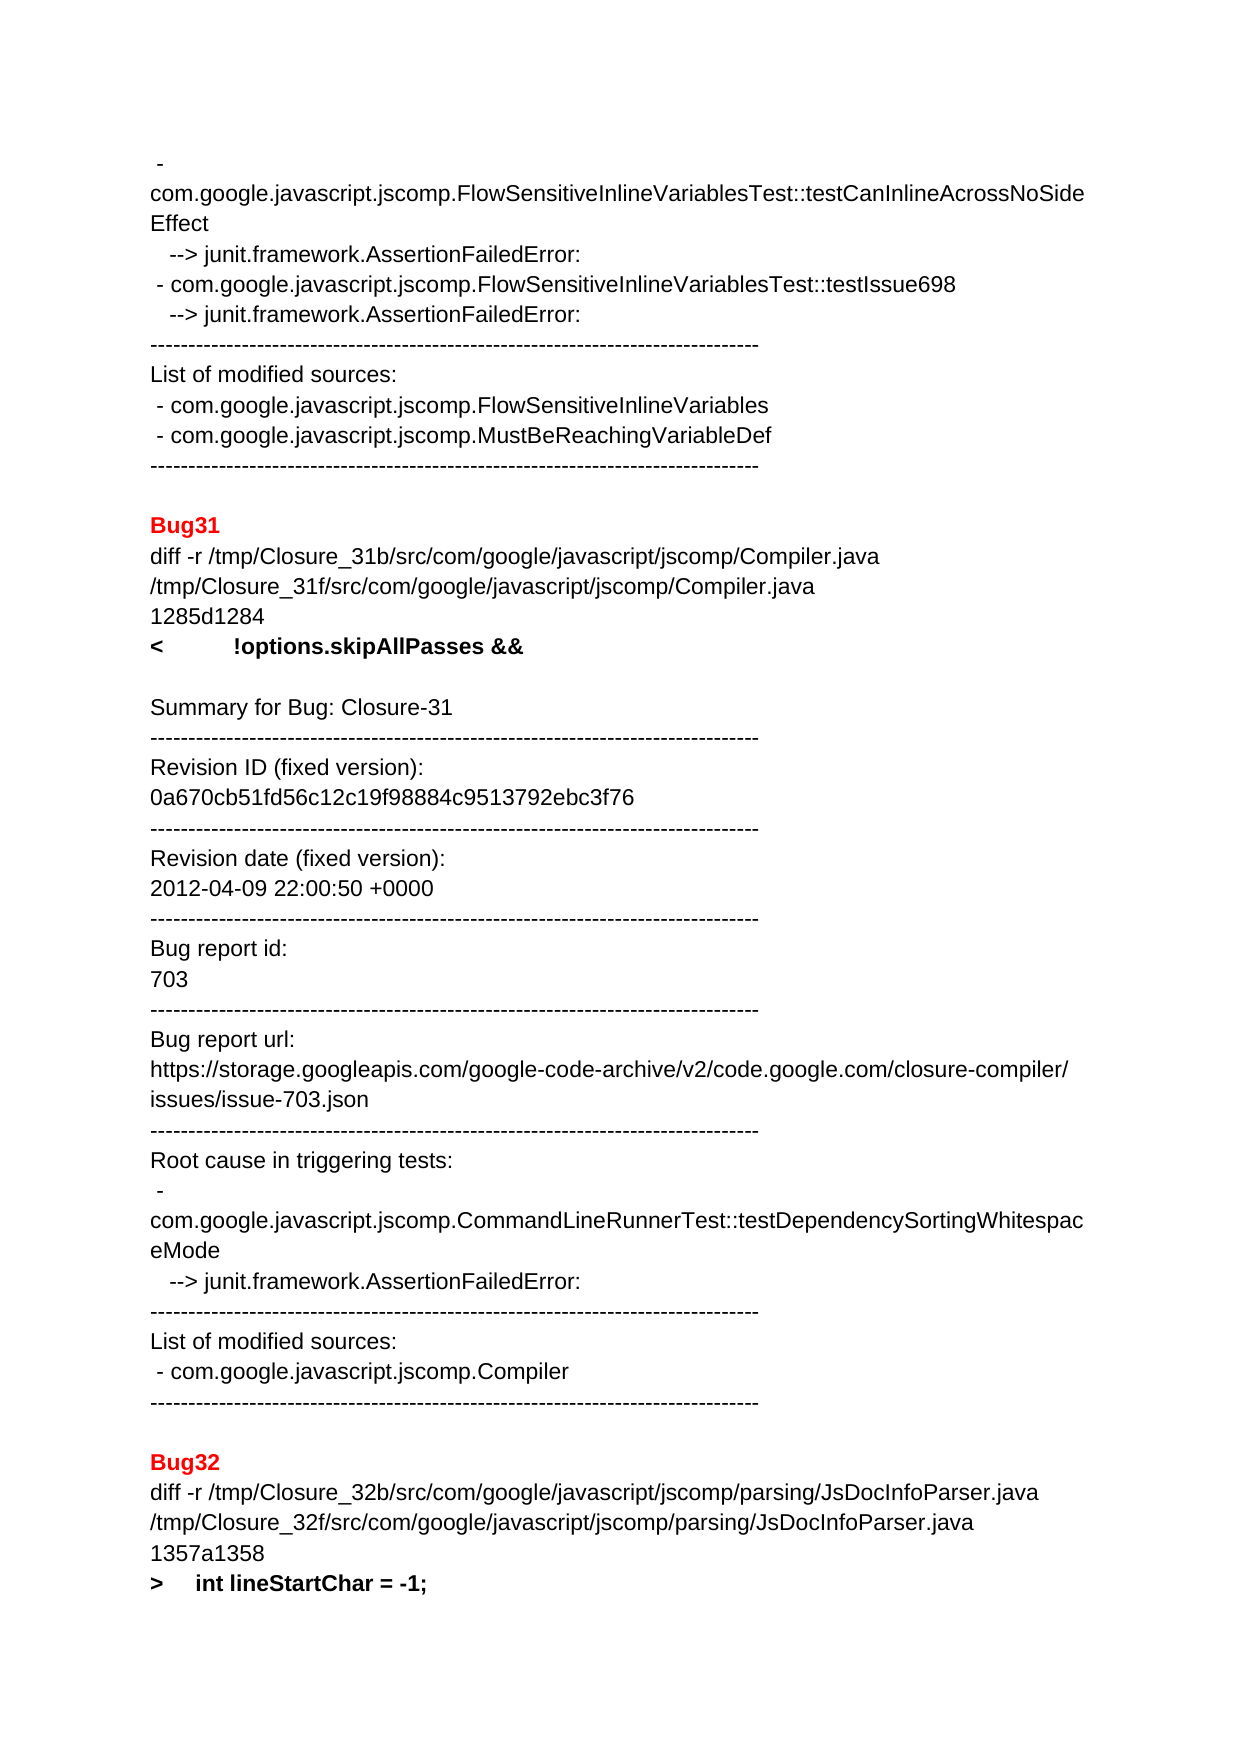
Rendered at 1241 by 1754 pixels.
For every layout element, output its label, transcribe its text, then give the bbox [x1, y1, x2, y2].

text Revision ID (fixed version): [150, 754, 1090, 781]
text Root cause in triggering tests: [150, 1147, 1090, 1173]
text - com.google.javascript.jscomp.Compiler [150, 1358, 1090, 1385]
text -------------------------------------------------------------------------------- [150, 452, 1090, 478]
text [150, 241, 1090, 267]
text -------------------------------------------------------------------------------- [150, 814, 1090, 841]
text 1357a1358 [150, 1539, 1090, 1566]
text List of modified sources: [150, 1328, 1090, 1354]
text Bug report id: [150, 935, 1090, 962]
text < !options.skipAllPasses && [150, 633, 1090, 660]
text --> junit.framework.AssertionFailedError: [150, 1268, 1090, 1294]
text Summary for Bug: Closure-31 [150, 694, 1090, 720]
text diff -r /tmp/Closure_31b/src/com/google/javascript/jscomp/Compiler.java /tmp/Closure_31f/src/com/google/javascript/jscomp/Compiler.java [150, 543, 1090, 599]
text 2012-04-09 22:00:50 +0000 [150, 875, 1090, 901]
text - com.google.javascript.jscomp.FlowSensitiveInlineVariables [150, 392, 1090, 418]
text > int lineStartChar = -1; [150, 1570, 1090, 1596]
text diff -r /tmp/Closure_32b/src/com/google/javascript/jscomp/parsing/JsDocInfoParser.java /tmp/Closure_32f/src/com/google/javascript/jscomp/parsing/JsDocInfoParser.java [150, 1479, 1090, 1536]
text Bug32 [150, 1449, 1090, 1475]
text -------------------------------------------------------------------------------- [150, 905, 1090, 932]
text - com.google.javascript.jscomp.MustBeReachingVariableDef [150, 422, 1090, 448]
text - com.google.javascript.jscomp.FlowSensitiveInlineVariablesTest::testIssue698 [150, 271, 1090, 297]
text - com.google.javascript.jscomp.FlowSensitiveInlineVariablesTest::testCanInlineAcrossNoSideEffect [150, 150, 1090, 237]
text https://storage.googleapis.com/google-code-archive/v2/code.google.com/closure-compiler/issues/issue-703.json [150, 1056, 1090, 1113]
text Bug31 [150, 512, 1090, 539]
text -------------------------------------------------------------------------------- [150, 1298, 1090, 1324]
text 0a670cb51fd56c12c19f98884c9513792ebc3f76 [150, 784, 1090, 811]
text --> junit.framework.AssertionFailedError: [150, 301, 1090, 327]
text Revision date (fixed version): [150, 845, 1090, 871]
text 703 [150, 966, 1090, 992]
text -------------------------------------------------------------------------------- [150, 331, 1090, 358]
text -------------------------------------------------------------------------------- [150, 724, 1090, 750]
text -------------------------------------------------------------------------------- [150, 996, 1090, 1022]
text -------------------------------------------------------------------------------- [150, 1388, 1090, 1415]
text - com.google.javascript.jscomp.CommandLineRunnerTest::testDependencySortingWhitespaceMode [150, 1177, 1090, 1264]
text -------------------------------------------------------------------------------- [150, 1117, 1090, 1143]
text 1285d1284 [150, 603, 1090, 629]
text List of modified sources: [150, 361, 1090, 388]
text Bug report url: [150, 1026, 1090, 1052]
